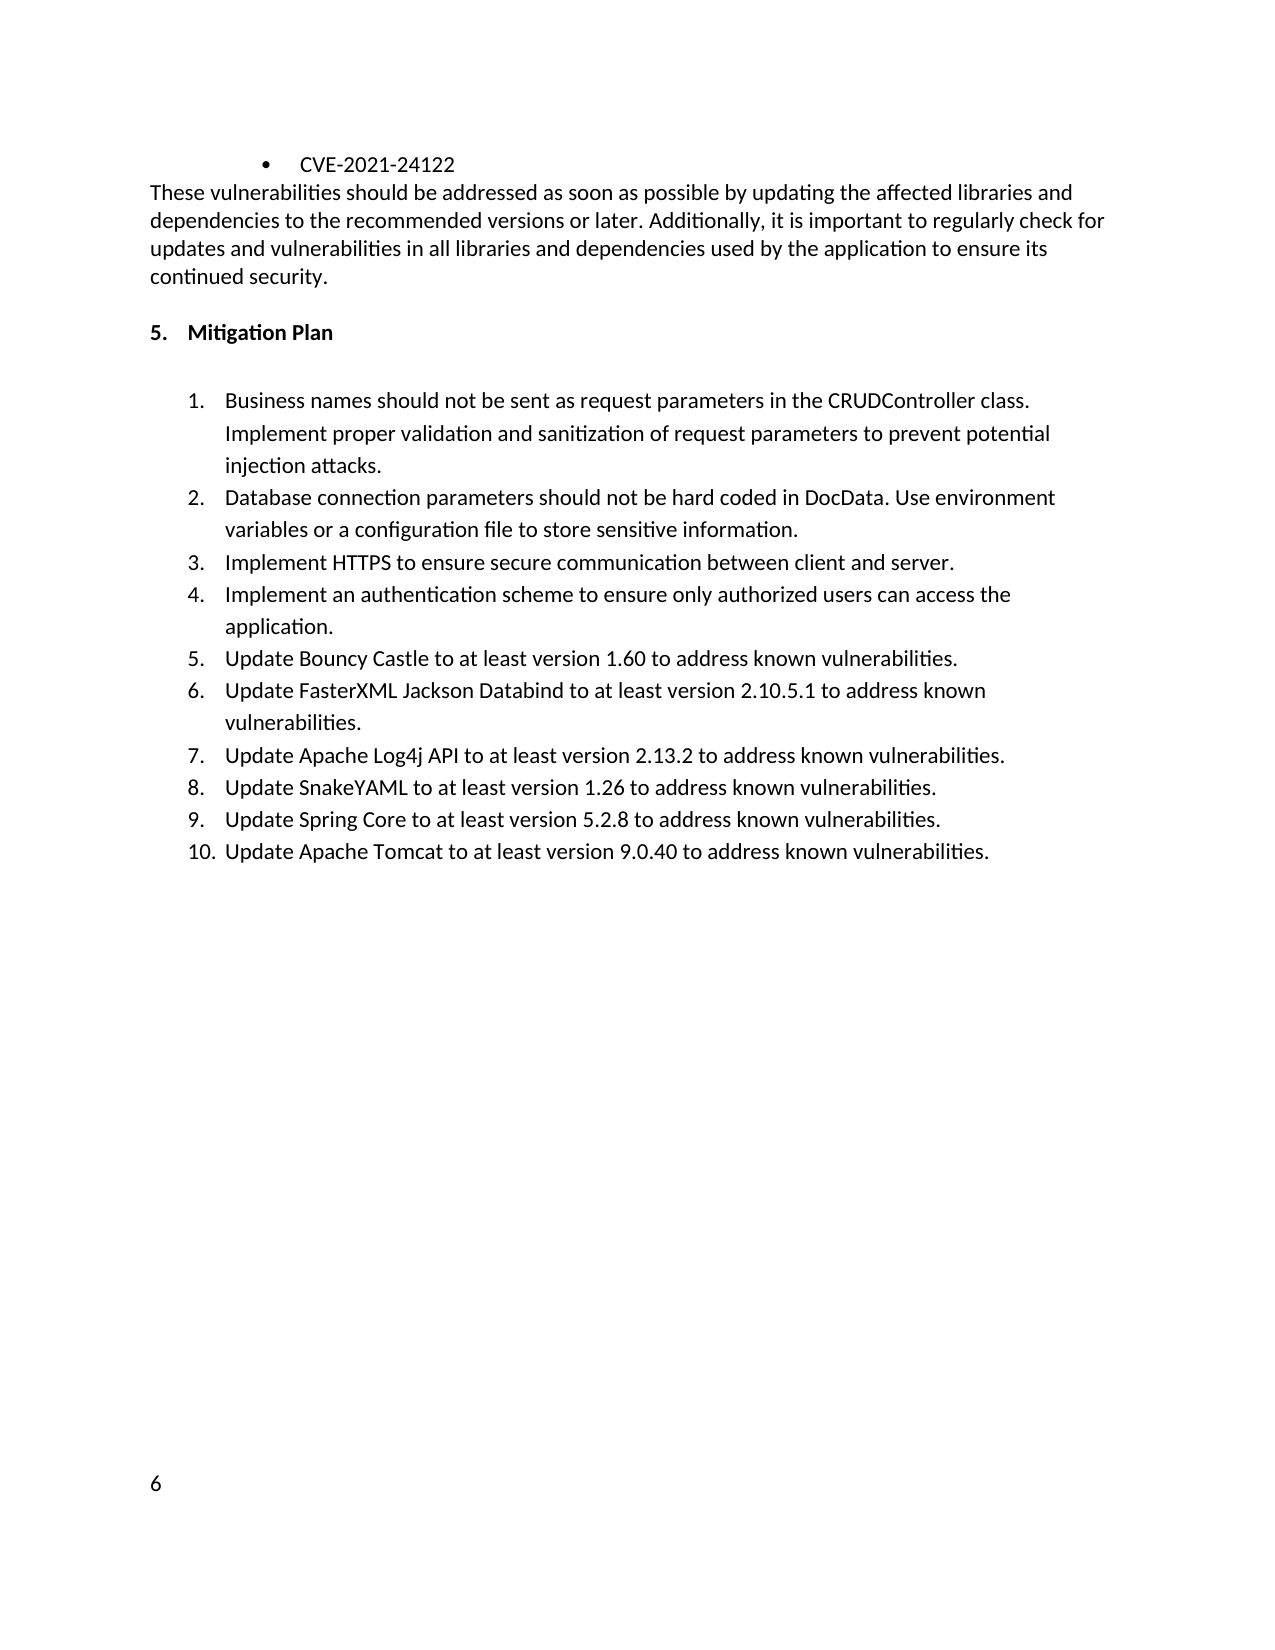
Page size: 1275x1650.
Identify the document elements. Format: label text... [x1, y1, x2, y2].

list Implement an authentication scheme to ensure only authorized users can access the application. [187, 580, 1125, 640]
list Update FasterXML Jackson Databind to at least version 2.10.5.1 to address known vulnerabilities. [187, 676, 1125, 737]
text These vulnerabilities should be addressed as soon as possible by updating the affected libraries and dependencies to the recommended versions or later. Additionally, it is important to regularly check for updates and vulnerabilities in all libraries and dependencies used by the application to ensure its continued security. [150, 178, 1125, 290]
subtitle Mitigation Plan [150, 318, 1125, 346]
list Update Bouncy Castle to at least version 1.60 to address known vulnerabilities. [187, 644, 1125, 672]
list Database connection parameters should not be hard coded in DocData. Use environment variables or a configuration file to store sensitive information. [187, 483, 1125, 543]
list Update Apache Log4j API to at least version 2.13.2 to address known vulnerabilities. [187, 741, 1125, 769]
list Update SnakeYAML to at least version 1.26 to address known vulnerabilities. [187, 773, 1125, 801]
list Business names should not be sent as request parameters in the CRUDController class. Implement proper validation and sanitization of request parameters to prevent potential injection attacks. [187, 387, 1125, 479]
list Update Apache Tomcat to at least version 9.0.40 to address known vulnerabilities. [187, 837, 1125, 865]
list CVE-2021-24122 [262, 150, 1125, 178]
list Update Spring Core to at least version 5.2.8 to address known vulnerabilities. [187, 805, 1125, 833]
list Implement HTTPS to ensure secure communication between client and server. [187, 548, 1125, 576]
